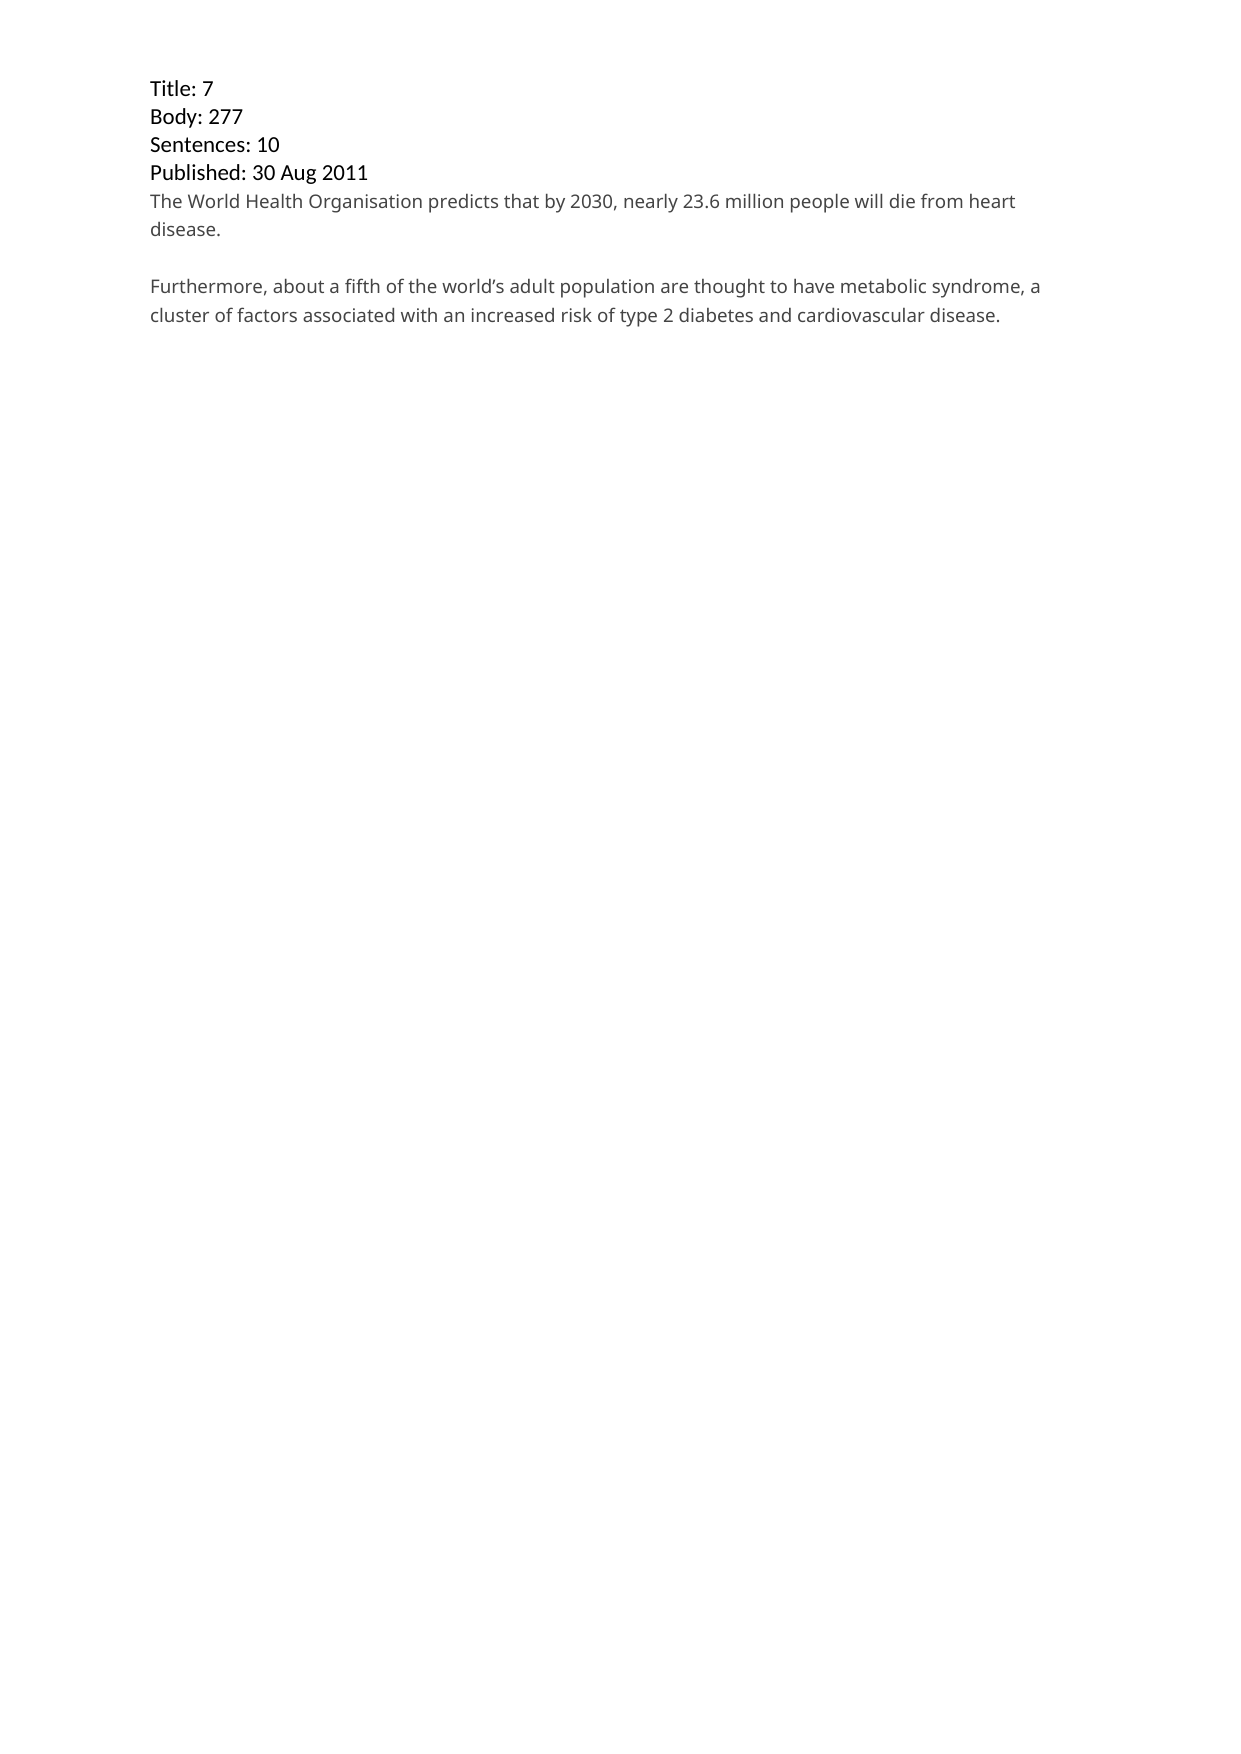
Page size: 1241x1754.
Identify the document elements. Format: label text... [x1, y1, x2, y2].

text Furthermore, about a fifth of the world’s adult population are thought to have metabolic syndrome, a cluster of factors associated with an increased risk of type 2 diabetes and cardiovascular disease. [150, 271, 1090, 327]
text The World Health Organisation predicts that by 2030, nearly 23.6 million people will die from heart disease. [150, 186, 1090, 242]
